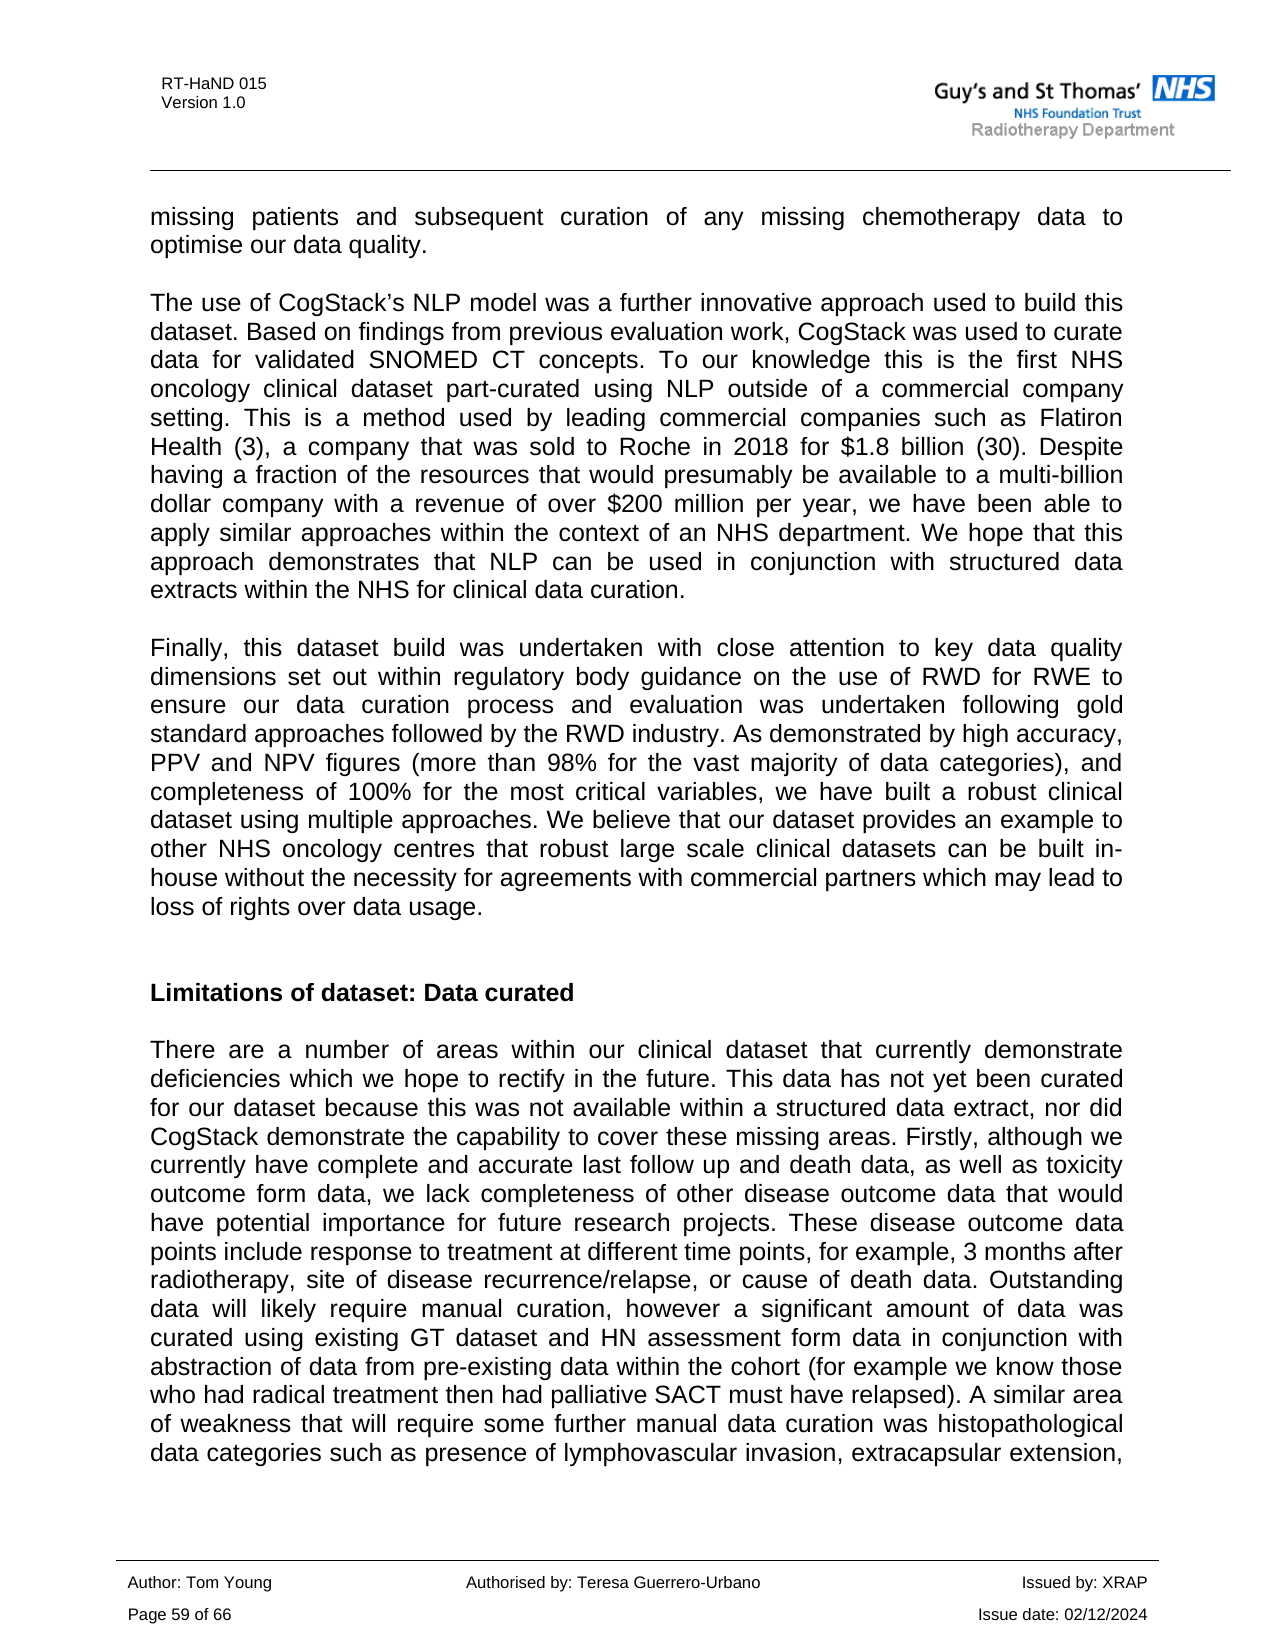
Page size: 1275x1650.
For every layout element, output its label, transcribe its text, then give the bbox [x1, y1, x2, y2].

text The use of CogStack’s NLP model was a further innovative approach used to build this dataset. Based on findings from previous evaluation work, CogStack was used to curate data for validated SNOMED CT concepts. To our knowledge this is the first NHS oncology clinical dataset part-curated using NLP outside of a commercial company setting. This is a method used by leading commercial companies such as Flatiron Health (3), a company that was sold to Roche in 2018 for $1.8 billion (30). Despite having a fraction of the resources that would presumably be available to a multi-billion dollar company with a revenue of over $200 million per year, we have been able to apply similar approaches within the context of an NHS department. We hope that this approach demonstrates that NLP can be used in conjunction with structured data extracts within the NHS for clinical data curation. [150, 288, 1125, 604]
text Finally, this dataset build was undertaken with close attention to key data quality dimensions set out within regulatory body guidance on the use of RWD for RWE to ensure our data curation process and evaluation was undertaken following gold standard approaches followed by the RWD industry. As demonstrated by high accuracy, PPV and NPV figures (more than 98% for the vast majority of data categories), and completeness of 100% for the most critical variables, we have built a robust clinical dataset using multiple approaches. We believe that our dataset provides an example to other NHS oncology centres that robust large scale clinical datasets can be built in-house without the necessity for agreements with commercial partners which may lead to loss of rights over data usage. [150, 633, 1125, 921]
text Limitations of dataset: Data curated [150, 978, 1125, 1007]
picture [932, 73, 1220, 144]
